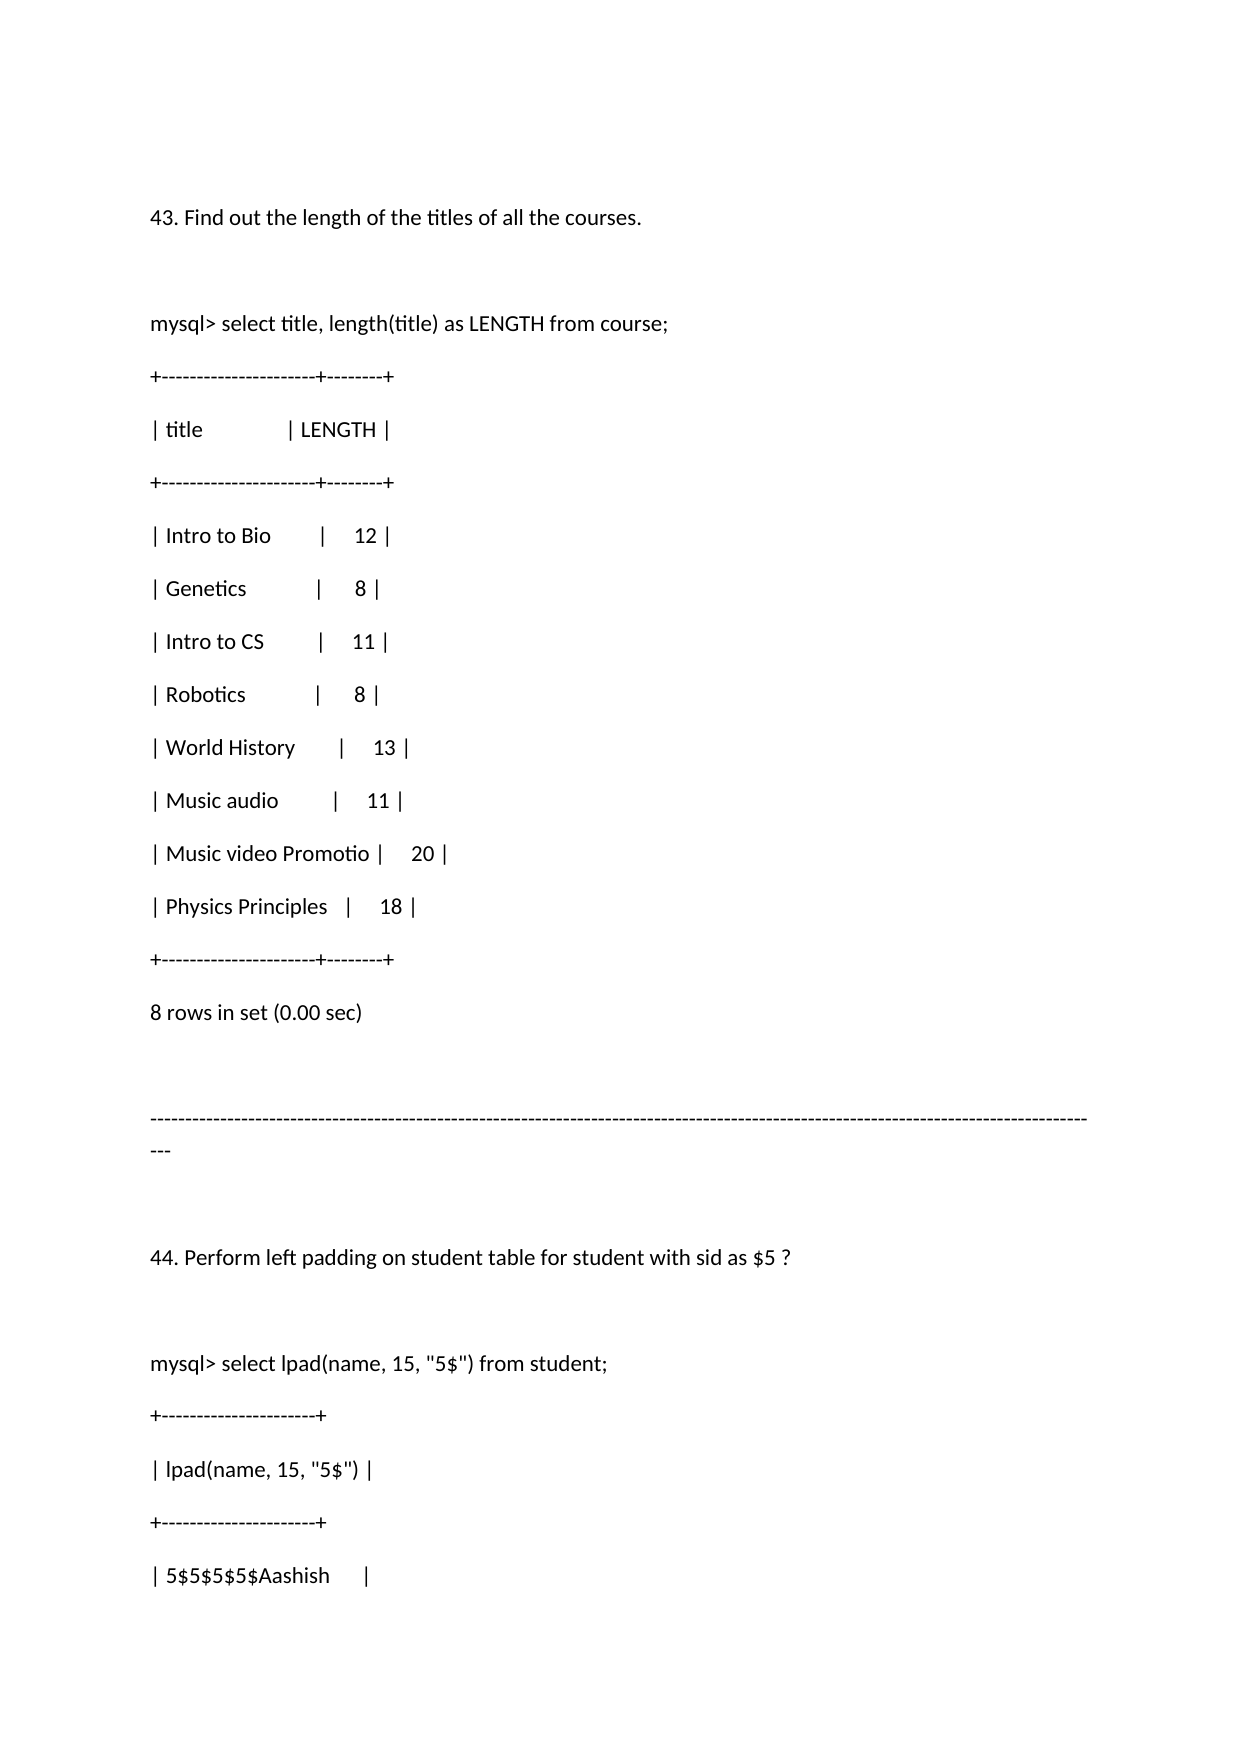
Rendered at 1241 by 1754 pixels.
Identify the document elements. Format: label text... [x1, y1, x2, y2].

text | Robotics | 8 | [150, 680, 1090, 708]
text ----------------------------------------------------------------------------------------------------------------------------------------- [150, 1104, 1090, 1164]
text | World History | 13 | [150, 733, 1090, 761]
text | Intro to Bio | 12 | [150, 521, 1090, 549]
text | Music video Promotio | 20 | [150, 839, 1090, 867]
text +----------------------+--------+ [150, 945, 1090, 973]
text | title | LENGTH | [150, 415, 1090, 443]
text | Genetics | 8 | [150, 574, 1090, 602]
text +----------------------+ [150, 1508, 1090, 1536]
text 8 rows in set (0.00 sec) [150, 998, 1090, 1026]
text | Intro to CS | 11 | [150, 627, 1090, 655]
text 43. Find out the length of the titles of all the courses. [150, 203, 1090, 231]
text | 5$5$5$5$Aashish | [150, 1561, 1090, 1589]
text | Physics Principles | 18 | [150, 892, 1090, 920]
text | Music audio | 11 | [150, 786, 1090, 814]
text +----------------------+ [150, 1402, 1090, 1430]
text +----------------------+--------+ [150, 362, 1090, 390]
text mysql> select lpad(name, 15, "5$") from student; [150, 1349, 1090, 1377]
text mysql> select title, length(title) as LENGTH from course; [150, 309, 1090, 337]
text | lpad(name, 15, "5$") | [150, 1455, 1090, 1483]
text +----------------------+--------+ [150, 468, 1090, 496]
text 44. Perform left padding on student table for student with sid as $5 ? [150, 1243, 1090, 1271]
